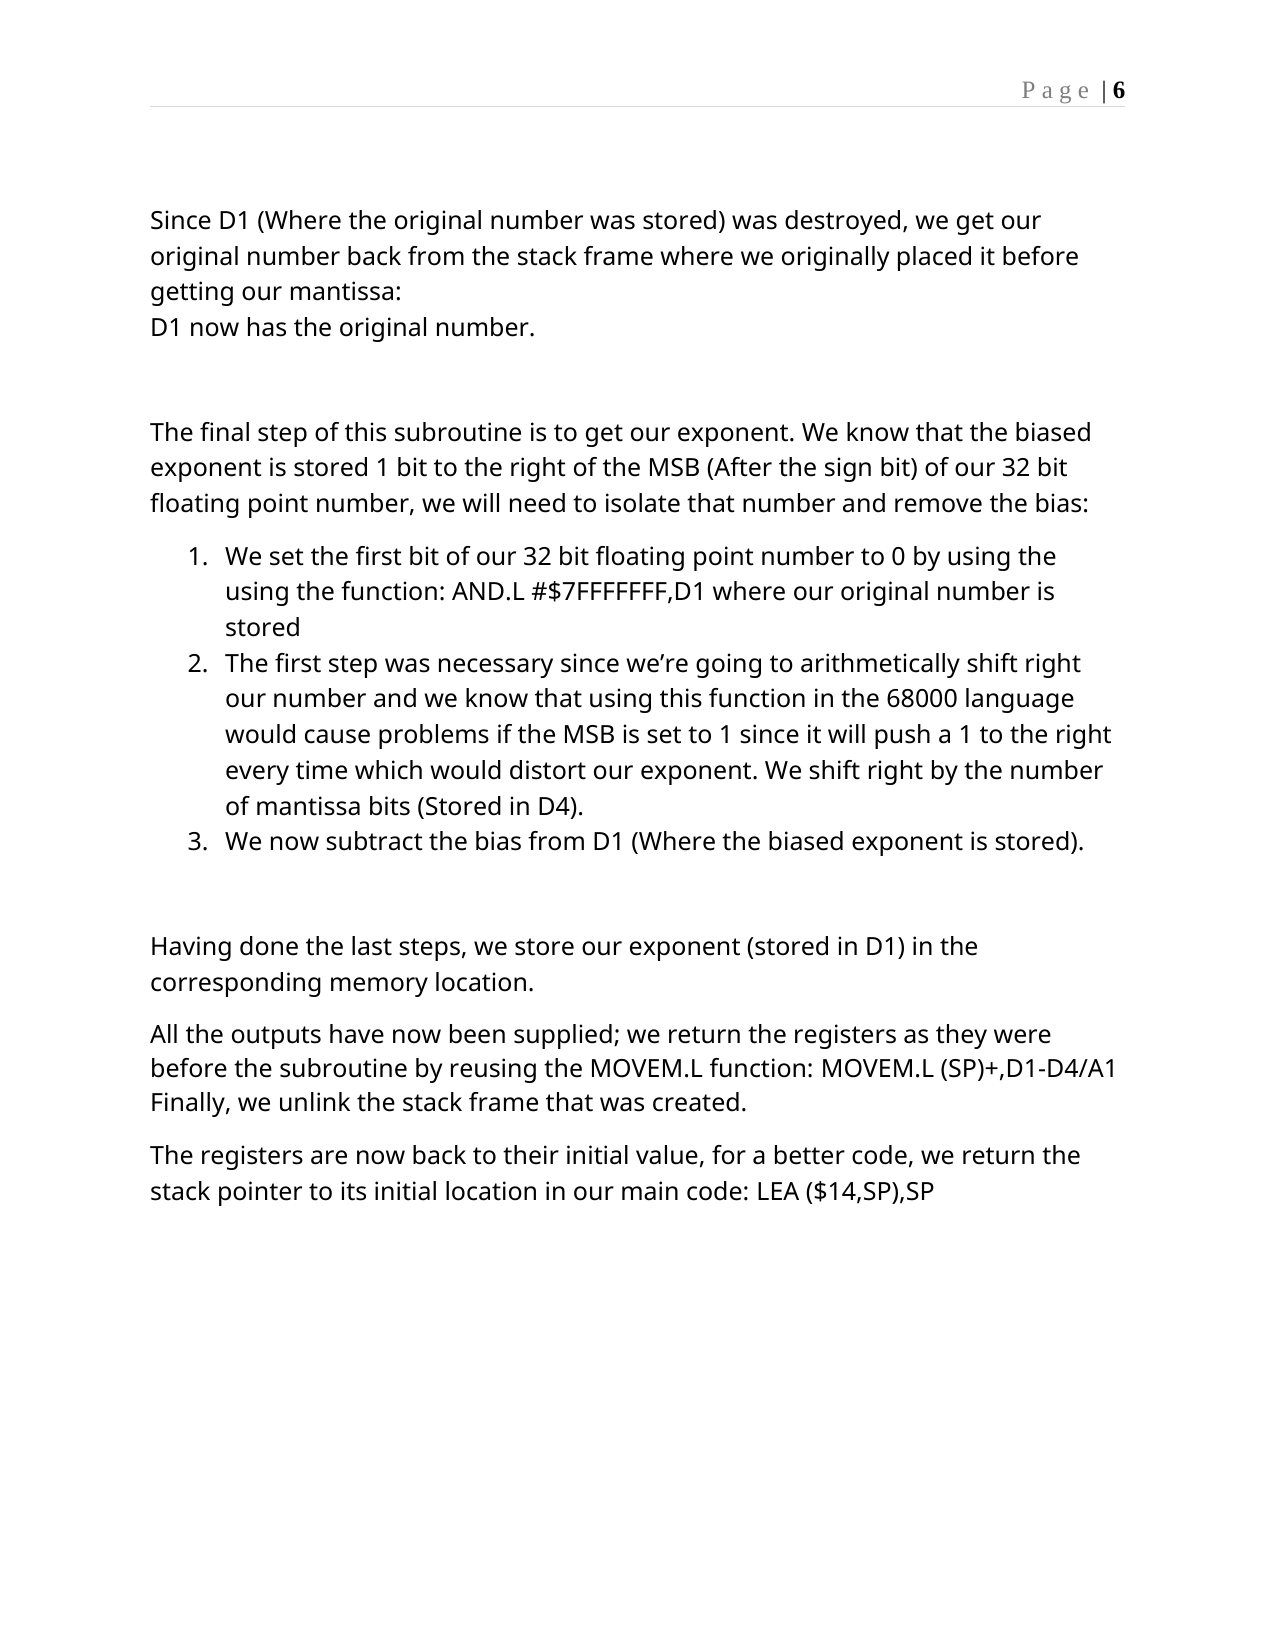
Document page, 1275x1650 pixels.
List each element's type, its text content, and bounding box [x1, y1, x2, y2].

list The first step was necessary since we’re going to arithmetically shift right our number and we know that using this function in the 68000 language would cause problems if the MSB is set to 1 since it will push a 1 to the right every time which would distort our exponent. We shift right by the number of mantissa bits (Stored in D4). [187, 645, 1125, 822]
list We set the first bit of our 32 bit floating point number to 0 by using the using the function: AND.L #$7FFFFFFF,D1 where our original number is stored [187, 538, 1125, 644]
text The registers are now back to their initial value, for a better code, we return the stack pointer to its initial location in our main code: LEA ($14,SP),SP [150, 1137, 1125, 1207]
text Since D1 (Where the original number was stored) was destroyed, we get our original number back from the stack frame where we originally placed it before getting our mantissa: D1 now has the original number. [150, 202, 1125, 344]
text Finally, we unlink the stack frame that was created. [150, 1085, 1125, 1119]
text All the outputs have now been supplied; we return the registers as they were before the subroutine by reusing the MOVEM.L function: MOVEM.L (SP)+,D1-D4/A1 [150, 1017, 1125, 1085]
list We now subtract the bias from D1 (Where the biased exponent is stored). [187, 824, 1125, 858]
text The final step of this subroutine is to get our exponent. We know that the biased exponent is stored 1 bit to the right of the MSB (After the sign bit) of our 32 bit floating point number, we will need to isolate that number and remove the bias: [150, 414, 1125, 520]
text Having done the last steps, we store our exponent (stored in D1) in the corresponding memory location. [150, 929, 1125, 999]
